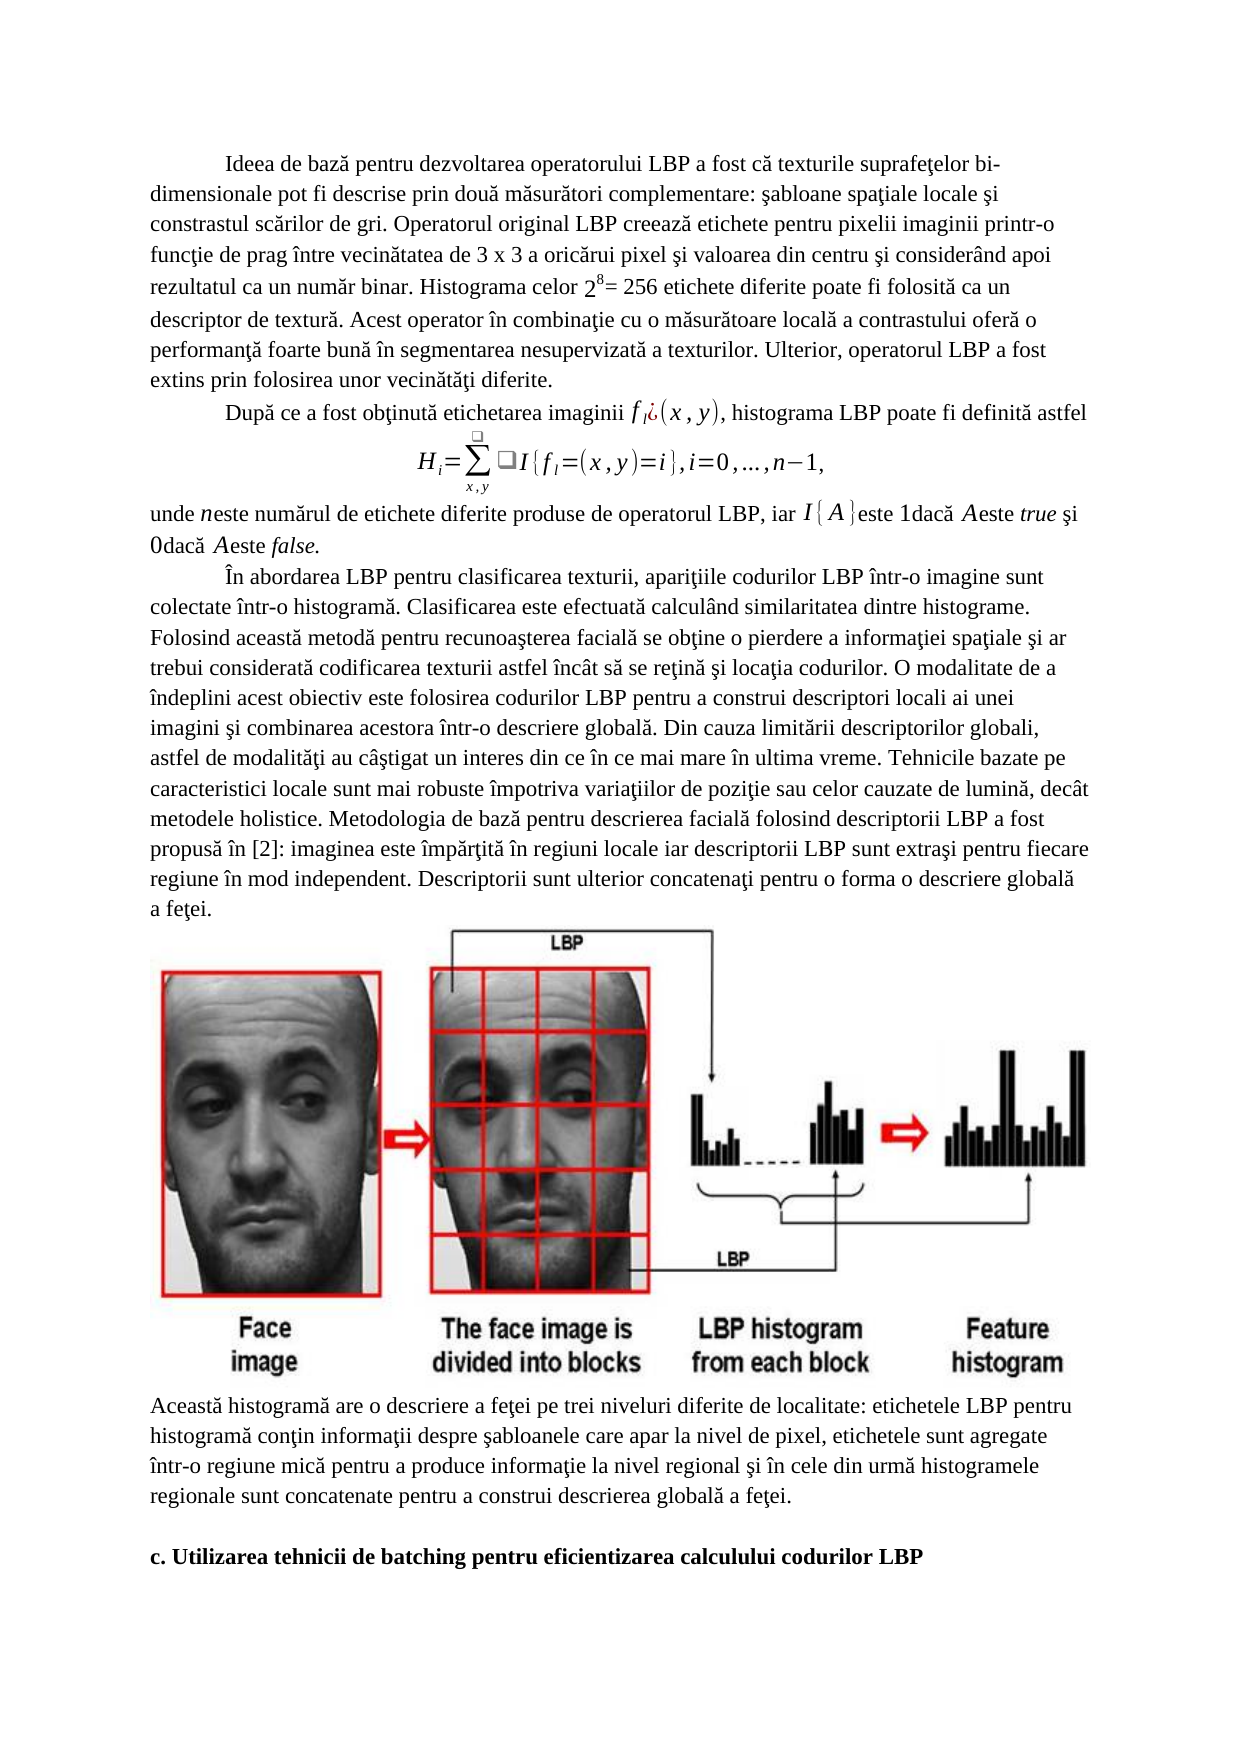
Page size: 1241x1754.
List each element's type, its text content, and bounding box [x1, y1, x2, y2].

text În abordarea LBP pentru clasificarea texturii, apariţiile codurilor LBP într-o imagine sunt colectate într-o histogramă. Clasificarea este efectuată calculând similaritatea dintre histograme. Folosind această metodă pentru recunoaşterea facială se obţine o pierdere a informaţiei spaţiale şi ar trebui considerată codificarea texturii astfel încât să se reţină şi locaţia codurilor. O modalitate de a îndeplini acest obiectiv este folosirea codurilor LBP pentru a construi descriptori locali ai unei imagini şi combinarea acestora într-o descriere globală. Din cauza limitării descriptorilor globali, astfel de modalităţi au câştigat un interes din ce în ce mai mare în ultima vreme. Tehnicile bazate pe caracteristici locale sunt mai robuste împotriva variaţiilor de poziţie sau celor cauzate de lumină, decât metodele holistice. Metodologia de bază pentru descrierea facială folosind descriptorii LBP a fost propusă în [2]: imaginea este împărţită în regiuni locale iar descriptorii LBP sunt extraşi pentru fiecare regiune în mod independent. Descriptorii sunt ulterior concatenaţi pentru o forma o descriere globală a feţei. [150, 563, 1090, 922]
text Această histogramă are o descriere a feţei pe trei niveluri diferite de localitate: etichetele LBP pentru histogramă conţin informaţii despre şabloanele care apar la nivel de pixel, etichetele sunt agregate într-o regiune mică pentru a produce informaţie la nivel regional şi în cele din urmă histogramele regionale sunt concatenate pentru a construi descrierea globală a feţei. [150, 1392, 1090, 1509]
picture [150, 925, 1091, 1389]
text Ideea de bază pentru dezvoltarea operatorului LBP a fost că texturile suprafeţelor bi-dimensionale pot fi descrise prin două măsurători complementare: şabloane spaţiale locale şi constrastul scărilor de gri. Operatorul original LBP creează etichete pentru pixelii imaginii printr-o funcţie de prag între vecinătatea de 3 x 3 a oricărui pixel şi valoarea din centru şi considerând apoi rezultatul ca un număr binar. Histograma celor = 256 etichete diferite poate fi folosită ca un descriptor de textură. Acest operator în combinaţie cu o măsurătoare locală a contrastului oferă o performanţă foarte bună în segmentarea nesupervizată a texturilor. Ulterior, operatorul LBP a fost extins prin folosirea unor vecinătăţi diferite. [150, 150, 1090, 393]
text După ce a fost obţinută etichetarea imaginii , histograma LBP poate fi definită astfel [150, 396, 1090, 428]
text unde este numărul de etichete diferite produse de operatorul LBP, iar este dacă este true şi dacă este false. [150, 499, 1090, 559]
text c. Utilizarea tehnicii de batching pentru eficientizarea calculului codurilor LBP [150, 1543, 1090, 1569]
text , [150, 432, 1090, 495]
